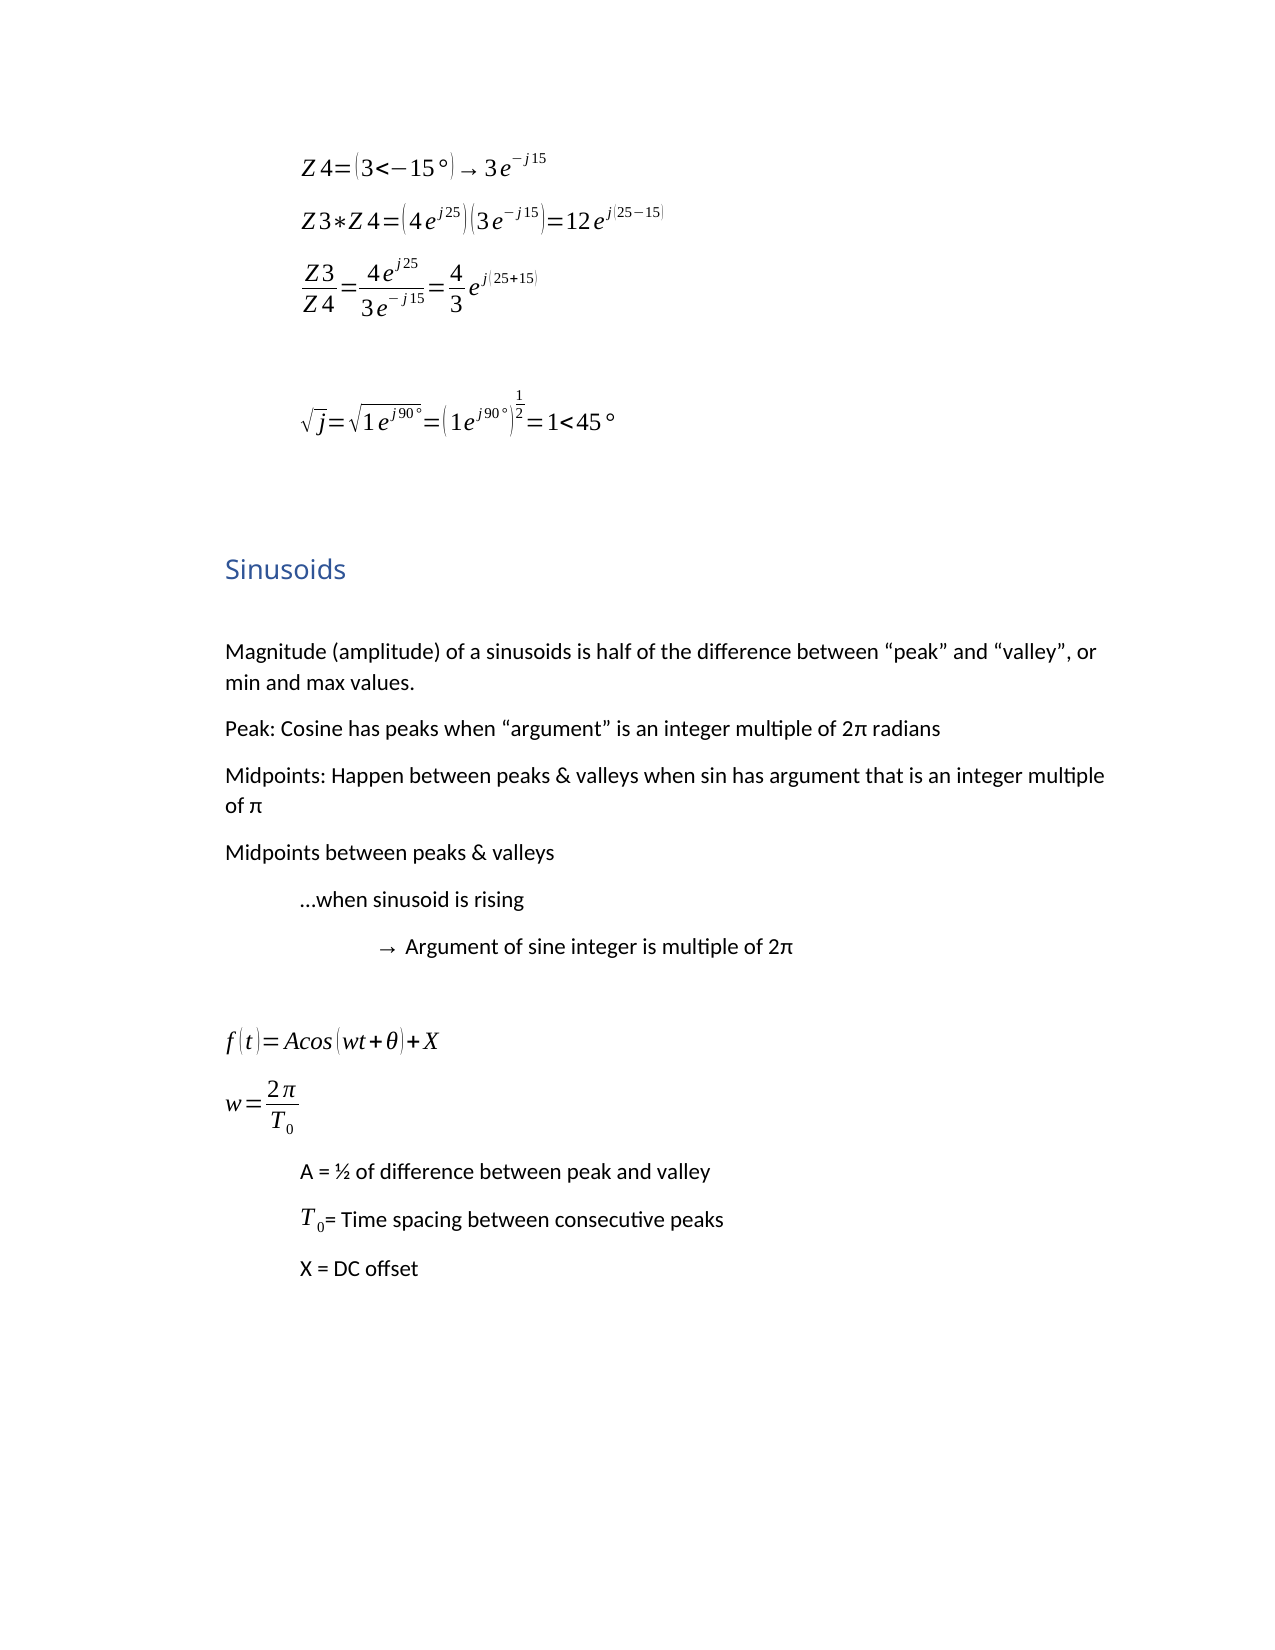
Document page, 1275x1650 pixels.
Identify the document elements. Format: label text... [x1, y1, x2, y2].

text Argument of sine integer is multiple of 2π [225, 932, 1125, 960]
text = Time spacing between consecutive peaks [150, 1204, 1125, 1235]
text Magnitude (amplitude) of a sinusoids is half of the difference between “peak” and “valley”, or min and max values. [225, 637, 1125, 696]
subtitle Sinusoids [150, 551, 1125, 588]
text Midpoints: Happen between peaks & valleys when sin has argument that is an integer multiple of π [225, 761, 1125, 820]
text Peak: Cosine has peaks when “argument” is an integer multiple of 2π radians [150, 714, 1125, 743]
text X = DC offset [150, 1254, 1125, 1282]
text A = ½ of difference between peak and valley [150, 1157, 1125, 1185]
text …when sinusoid is rising [225, 885, 1125, 913]
text Midpoints between peaks & valleys [150, 838, 1125, 867]
